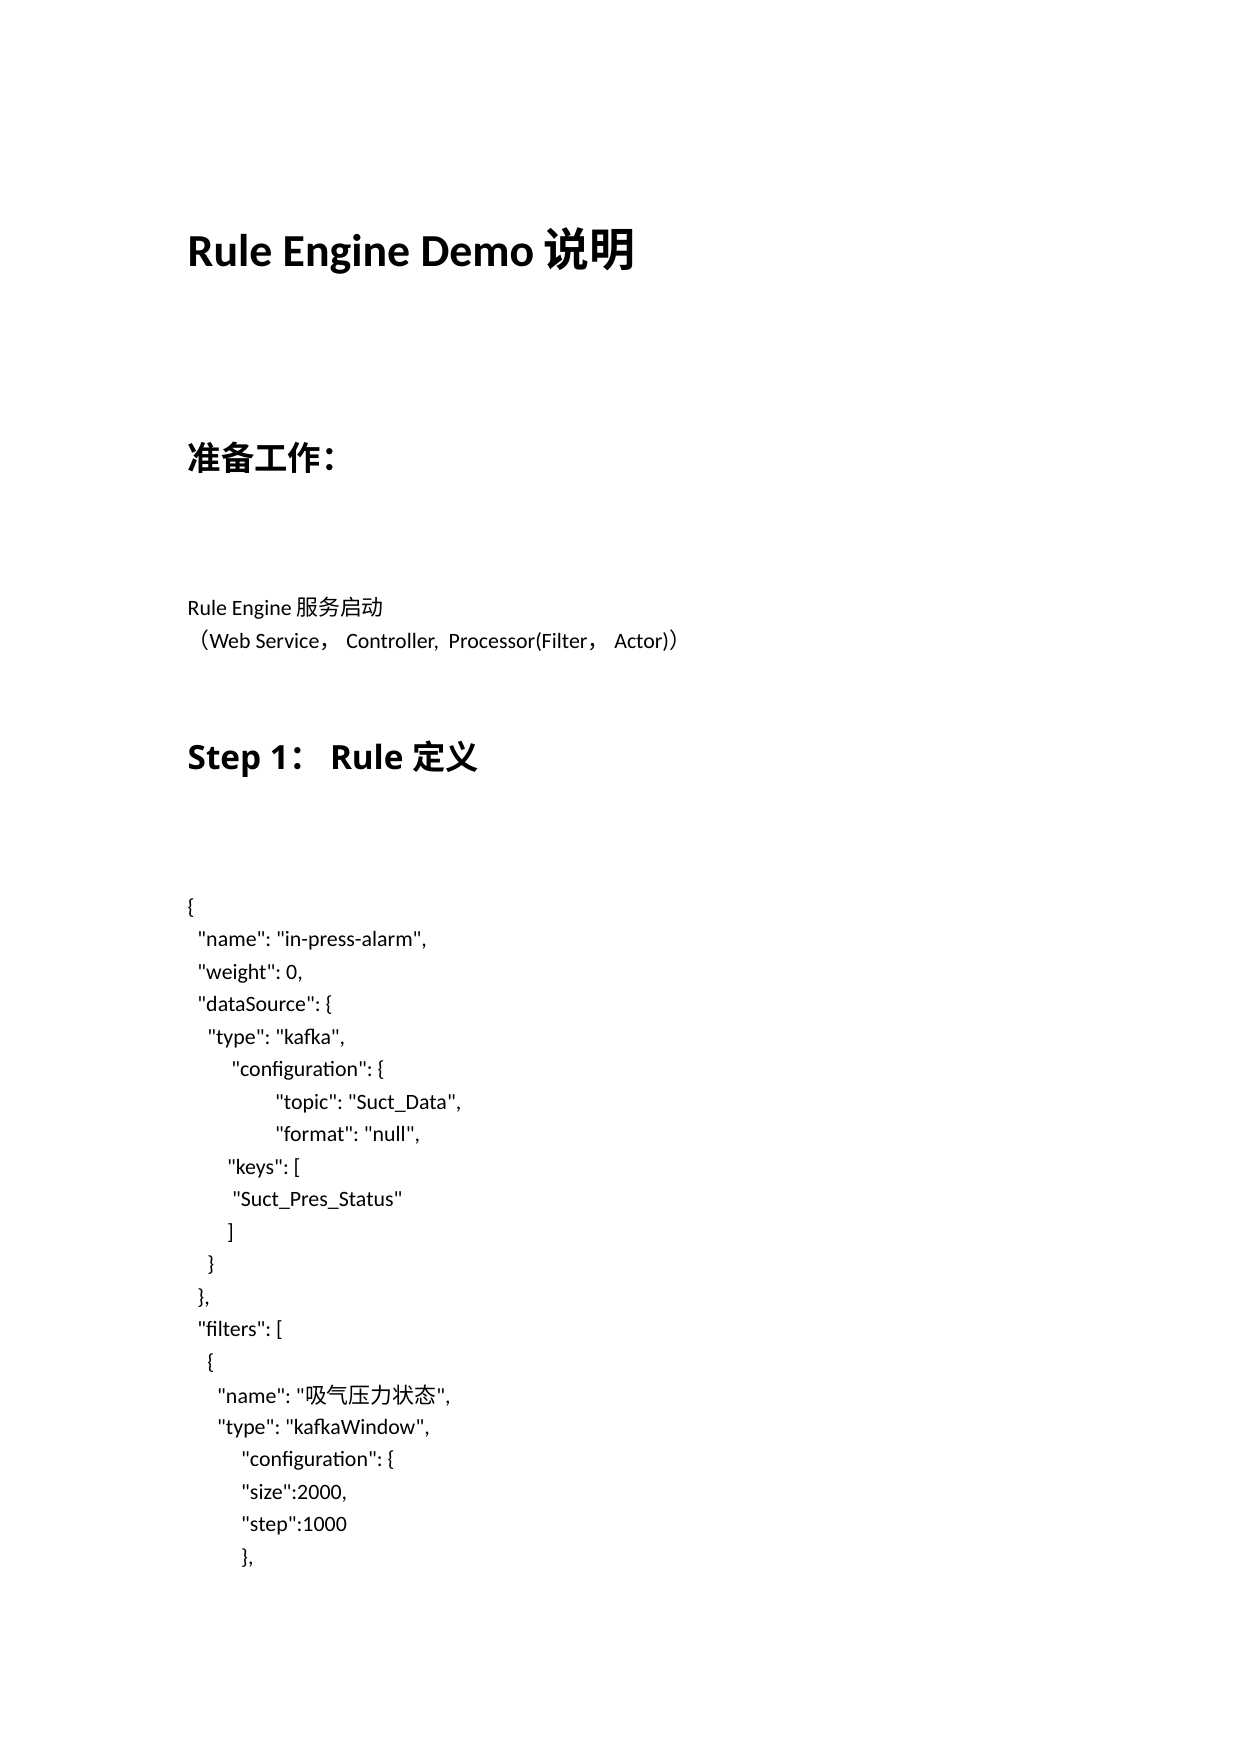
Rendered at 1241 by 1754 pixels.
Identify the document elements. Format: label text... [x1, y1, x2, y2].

text "size":2000, [187, 1475, 1053, 1508]
text ] [187, 1215, 1053, 1248]
text }, [187, 1280, 1053, 1313]
text "configuration": { [187, 1053, 1053, 1085]
text "filters": [ [187, 1313, 1053, 1345]
text { [187, 1345, 1053, 1378]
subtitle Rule Engine Demo说明 [187, 197, 1053, 295]
text （Web Service， Controller, Processor(Filter， Actor)） [187, 622, 1053, 655]
text } [187, 1248, 1053, 1280]
text }, [187, 1540, 1053, 1573]
text { [187, 890, 1053, 923]
subtitle Step 1： Rule 定义 [187, 723, 1053, 788]
text "keys": [ [187, 1150, 1053, 1183]
text "dataSource": { [187, 988, 1053, 1020]
subtitle 准备工作： [187, 423, 1053, 488]
text "type": "kafka", [187, 1020, 1053, 1053]
text "name": "in-press-alarm", [187, 923, 1053, 955]
text "weight": 0, [187, 955, 1053, 988]
text "step":1000 [187, 1508, 1053, 1540]
text "type": "kafkaWindow", [187, 1410, 1053, 1443]
text "name": "吸气压力状态", [187, 1378, 1053, 1410]
text Rule Engine服务启动 [187, 590, 1053, 622]
text "format": "null", [187, 1118, 1053, 1150]
text "topic": "Suct_Data", [187, 1085, 1053, 1118]
text "configuration": { [187, 1443, 1053, 1475]
text "Suct_Pres_Status" [187, 1183, 1053, 1215]
